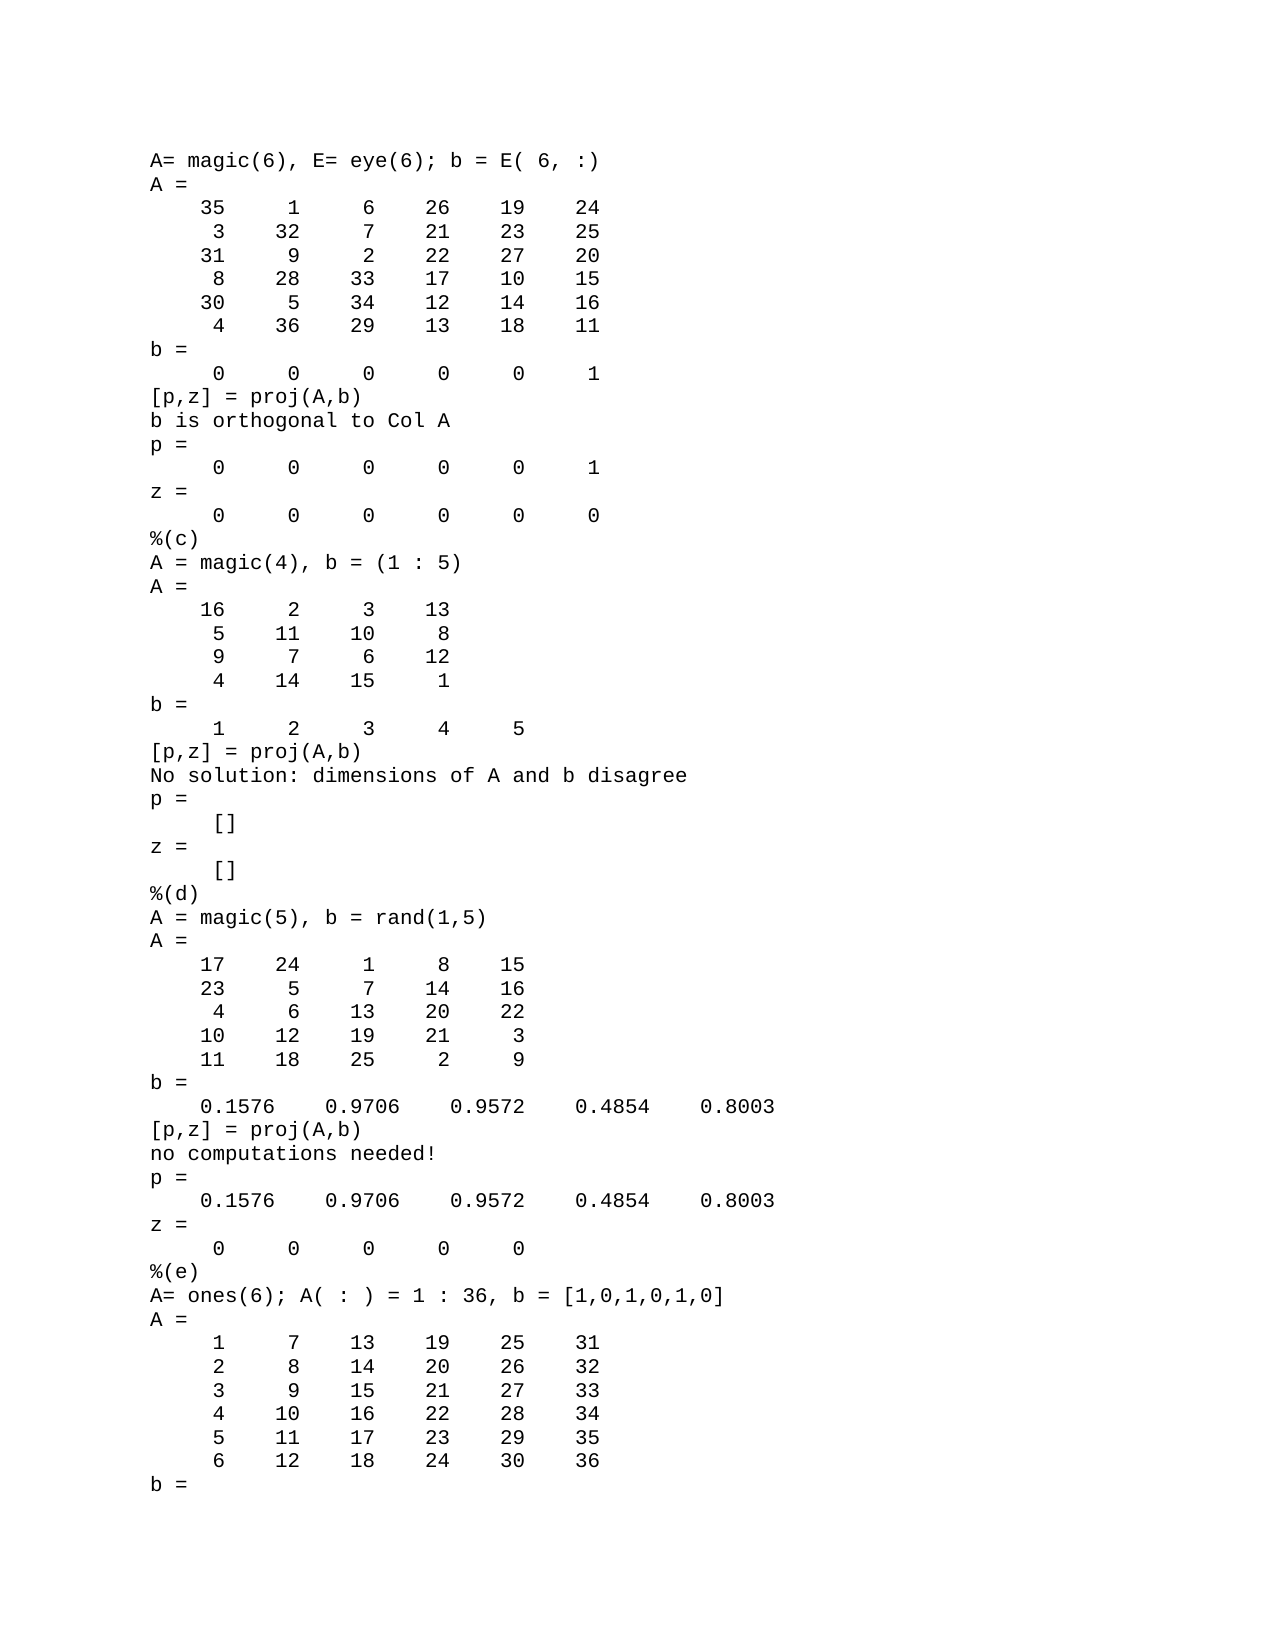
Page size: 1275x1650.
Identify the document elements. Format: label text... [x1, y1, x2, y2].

text 23 5 7 14 16 [150, 978, 1125, 1001]
text 1 2 3 4 5 [150, 717, 1125, 741]
text b = [150, 339, 1125, 363]
text z = [150, 481, 1125, 505]
text A = [150, 174, 1125, 197]
text [p,z] = proj(A,b) [150, 1119, 1125, 1143]
text 0 0 0 0 0 [150, 1238, 1125, 1261]
text 0 0 0 0 0 1 [150, 363, 1125, 386]
text 16 2 3 13 [150, 599, 1125, 623]
text 0.1576 0.9706 0.9572 0.4854 0.8003 [150, 1190, 1125, 1214]
text 5 11 17 23 29 35 [150, 1427, 1125, 1451]
text [] [150, 812, 1125, 836]
text p = [150, 788, 1125, 812]
text 30 5 34 12 14 16 [150, 292, 1125, 316]
text A = [150, 930, 1125, 954]
text 0.1576 0.9706 0.9572 0.4854 0.8003 [150, 1096, 1125, 1119]
text A = [150, 576, 1125, 599]
text %(e) [150, 1261, 1125, 1285]
text z = [150, 1214, 1125, 1238]
text %(c) [150, 528, 1125, 552]
text 3 32 7 21 23 25 [150, 221, 1125, 244]
text b = [150, 1072, 1125, 1096]
text A = magic(4), b = (1 : 5) [150, 552, 1125, 576]
text 8 28 33 17 10 15 [150, 268, 1125, 292]
text [p,z] = proj(A,b) [150, 741, 1125, 765]
text 4 36 29 13 18 11 [150, 316, 1125, 339]
text p = [150, 1167, 1125, 1190]
text A = [150, 1309, 1125, 1332]
text 1 7 13 19 25 31 [150, 1332, 1125, 1356]
text No solution: dimensions of A and b disagree [150, 765, 1125, 788]
text [p,z] = proj(A,b) [150, 386, 1125, 410]
text 4 14 15 1 [150, 670, 1125, 694]
text 3 9 15 21 27 33 [150, 1379, 1125, 1403]
text A= ones(6); A( : ) = 1 : 36, b = [1,0,1,0,1,0] [150, 1285, 1125, 1309]
text 2 8 14 20 26 32 [150, 1356, 1125, 1379]
text b is orthogonal to Col A [150, 410, 1125, 434]
text 11 18 25 2 9 [150, 1048, 1125, 1072]
text b = [150, 1474, 1125, 1498]
text A= magic(6), E= eye(6); b = E( 6, :) [150, 150, 1125, 174]
text A = magic(5), b = rand(1,5) [150, 907, 1125, 930]
text 10 12 19 21 3 [150, 1025, 1125, 1048]
text [] [150, 859, 1125, 883]
text 0 0 0 0 0 0 [150, 505, 1125, 528]
text z = [150, 836, 1125, 859]
text 31 9 2 22 27 20 [150, 244, 1125, 268]
text 6 12 18 24 30 36 [150, 1451, 1125, 1474]
text 0 0 0 0 0 1 [150, 457, 1125, 481]
text 35 1 6 26 19 24 [150, 197, 1125, 221]
text 17 24 1 8 15 [150, 954, 1125, 978]
text no computations needed! [150, 1143, 1125, 1167]
text 4 10 16 22 28 34 [150, 1403, 1125, 1427]
text 5 11 10 8 [150, 623, 1125, 647]
text p = [150, 434, 1125, 457]
text 4 6 13 20 22 [150, 1001, 1125, 1025]
text b = [150, 694, 1125, 717]
text %(d) [150, 883, 1125, 907]
text 9 7 6 12 [150, 647, 1125, 670]
